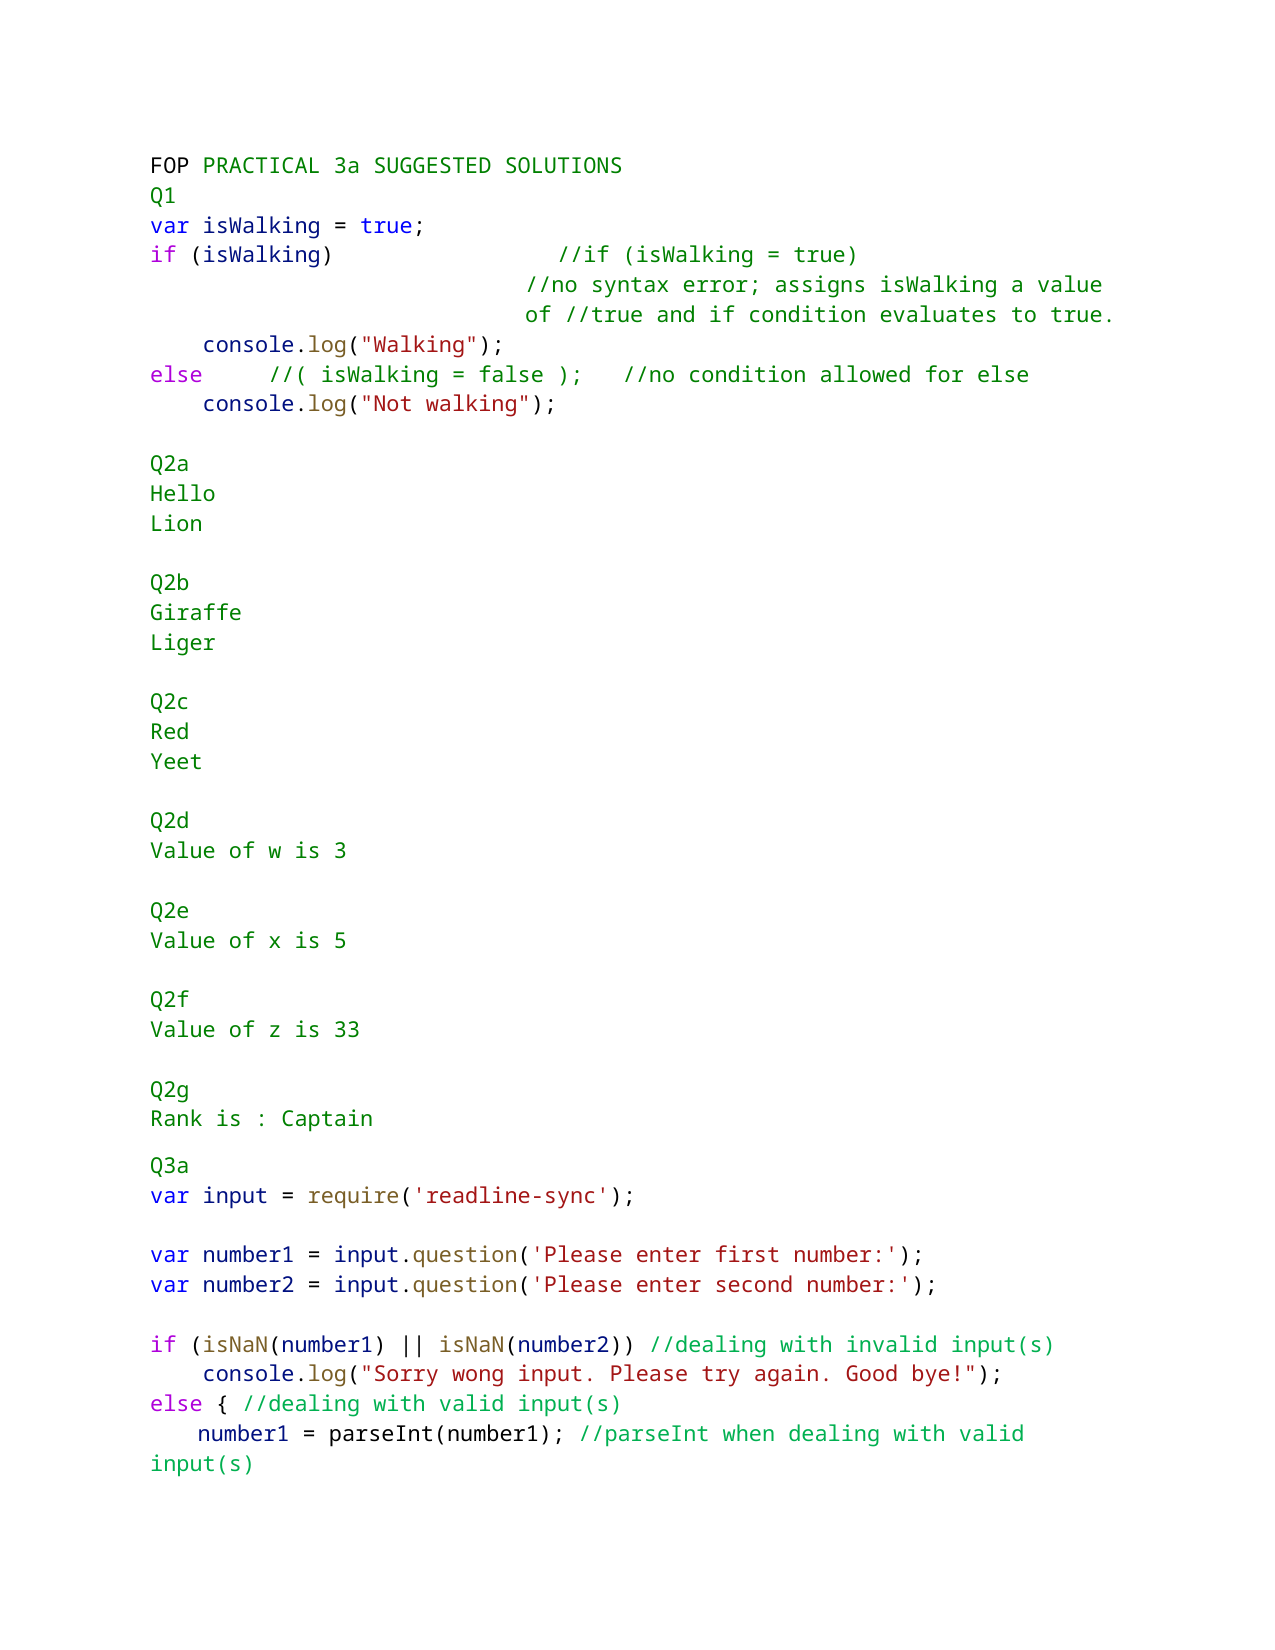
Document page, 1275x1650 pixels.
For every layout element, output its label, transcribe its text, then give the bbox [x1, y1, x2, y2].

text //no syntax error; assigns isWalking a value of //true and if condition evaluates to true. [525, 269, 1125, 329]
text Q2g [150, 1073, 1125, 1103]
text number1 = parseInt(number1); //parseInt when dealing with valid input(s) [150, 1418, 1125, 1477]
text Liger [150, 627, 1125, 656]
text Q2b [150, 567, 1125, 597]
text Q2f [150, 984, 1125, 1014]
text FOP PRACTICAL 3a SUGGESTED SOLUTIONS [150, 150, 1125, 180]
text Giraffe [150, 597, 1125, 627]
text var number2 = input.question('Please enter second number:'); [150, 1269, 1125, 1299]
text Value of x is 5 [150, 924, 1125, 954]
text Red [150, 716, 1125, 746]
text Q2c [150, 686, 1125, 716]
text Yeet [150, 746, 1125, 776]
text Rank is : Captain [150, 1103, 1125, 1133]
text Value of z is 33 [150, 1014, 1125, 1044]
text console.log("Not walking"); [150, 388, 1125, 418]
text Lion [150, 507, 1125, 537]
text Q1 [150, 180, 1125, 209]
text Q2e [150, 895, 1125, 924]
text else { //dealing with valid input(s) [150, 1388, 1125, 1418]
text Q2a [150, 448, 1125, 478]
text if (isNaN(number1) || isNaN(number2)) //dealing with invalid input(s) [150, 1328, 1125, 1358]
text var isWalking = true; [150, 209, 1125, 239]
text Value of w is 3 [150, 835, 1125, 865]
text else //( isWalking = false ); //no condition allowed for else [150, 358, 1125, 388]
text console.log("Sorry wong input. Please try again. Good bye!"); [150, 1358, 1125, 1388]
text console.log("Walking"); [150, 329, 1125, 358]
text Q2d [150, 805, 1125, 835]
text var number1 = input.question('Please enter first number:'); [150, 1239, 1125, 1269]
text var input = require('readline-sync'); [150, 1179, 1125, 1209]
text Q3a [150, 1150, 1125, 1179]
text Hello [150, 478, 1125, 507]
text if (isWalking) //if (isWalking = true) [150, 239, 1125, 269]
